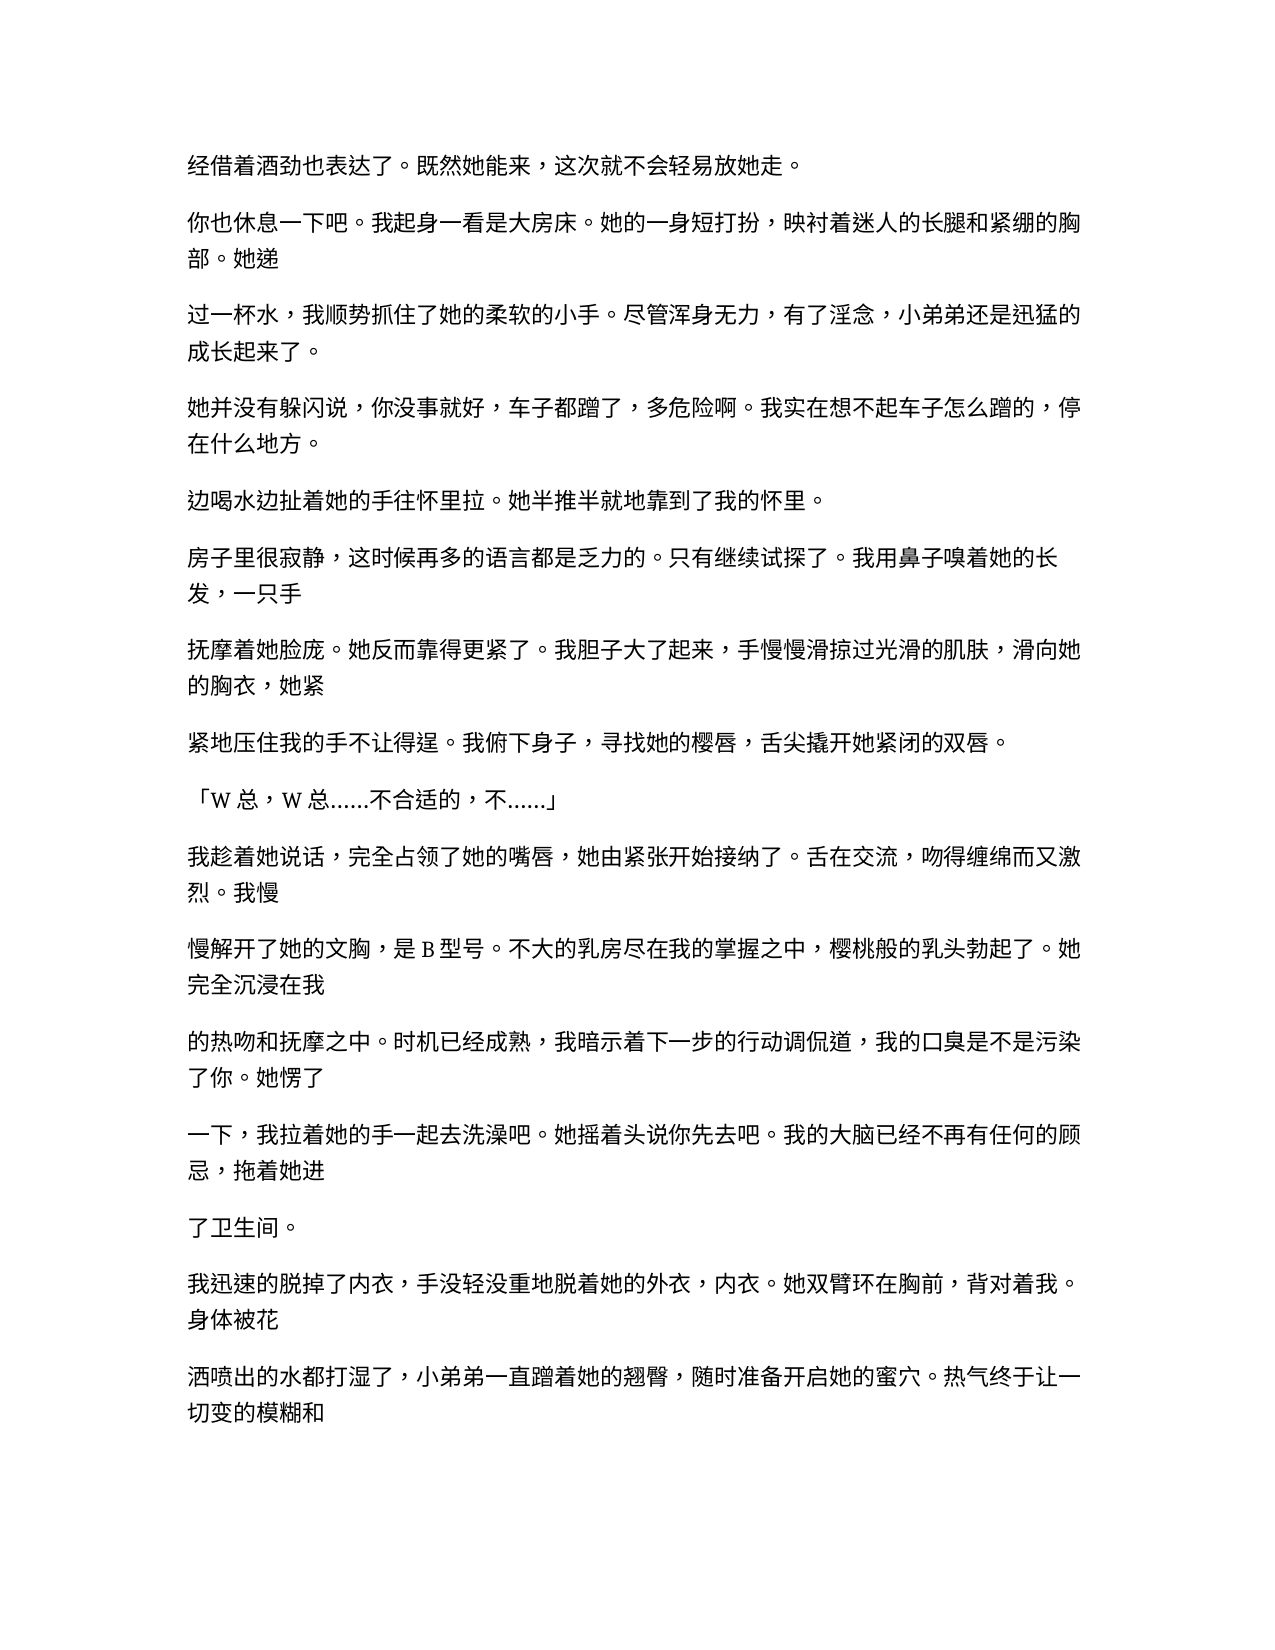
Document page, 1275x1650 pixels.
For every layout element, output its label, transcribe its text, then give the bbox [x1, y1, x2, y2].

text 房子里很寂静，这时候再多的语言都是乏力的。只有继续试探了。我用鼻子嗅着她的长发，一只手 [187, 542, 1087, 609]
text 她并没有躲闪说，你没事就好，车子都蹭了，多危险啊。我实在想不起车子怎么蹭的，停在什么地方。 [187, 392, 1087, 459]
text 经借着酒劲也表达了。既然她能来，这次就不会轻易放她走。 [187, 150, 1087, 181]
text 我趁着她说话，完全占领了她的嘴唇，她由紧张开始接纳了。舌在交流，吻得缠绵而又激烈。我慢 [187, 841, 1087, 908]
text 边喝水边扯着她的手往怀里拉。她半推半就地靠到了我的怀里。 [187, 485, 1087, 516]
text 了卫生间。 [187, 1211, 1087, 1243]
text 我迅速的脱掉了内衣，手没轻没重地脱着她的外衣，内衣。她双臂环在胸前，背对着我。身体被花 [187, 1268, 1087, 1335]
text 洒喷出的水都打湿了，小弟弟一直蹭着她的翘臀，随时准备开启她的蜜穴。热气终于让一切变的模糊和 [187, 1361, 1087, 1428]
text 紧地压住我的手不让得逞。我俯下身子，寻找她的樱唇，舌尖撬开她紧闭的双唇。 [187, 727, 1087, 758]
text 「W 总，W 总……不合适的，不……」 [187, 784, 1087, 815]
text 一下，我拉着她的手一起去洗澡吧。她摇着头说你先去吧。我的大脑已经不再有任何的顾忌，拖着她进 [187, 1119, 1087, 1186]
text 的热吻和抚摩之中。时机已经成熟，我暗示着下一步的行动调侃道，我的口臭是不是污染了你。她愣了 [187, 1026, 1087, 1093]
text 你也休息一下吧。我起身一看是大房床。她的一身短打扮，映衬着迷人的长腿和紧绷的胸部。她递 [187, 207, 1087, 274]
text 过一杯水，我顺势抓住了她的柔软的小手。尽管浑身无力，有了淫念，小弟弟还是迅猛的成长起来了。 [187, 299, 1087, 367]
text 慢解开了她的文胸，是B 型号。不大的乳房尽在我的掌握之中，樱桃般的乳头勃起了。她完全沉浸在我 [187, 933, 1087, 1001]
text 抚摩着她脸庞。她反而靠得更紧了。我胆子大了起来，手慢慢滑掠过光滑的肌肤，滑向她的胸衣，她紧 [187, 634, 1087, 702]
